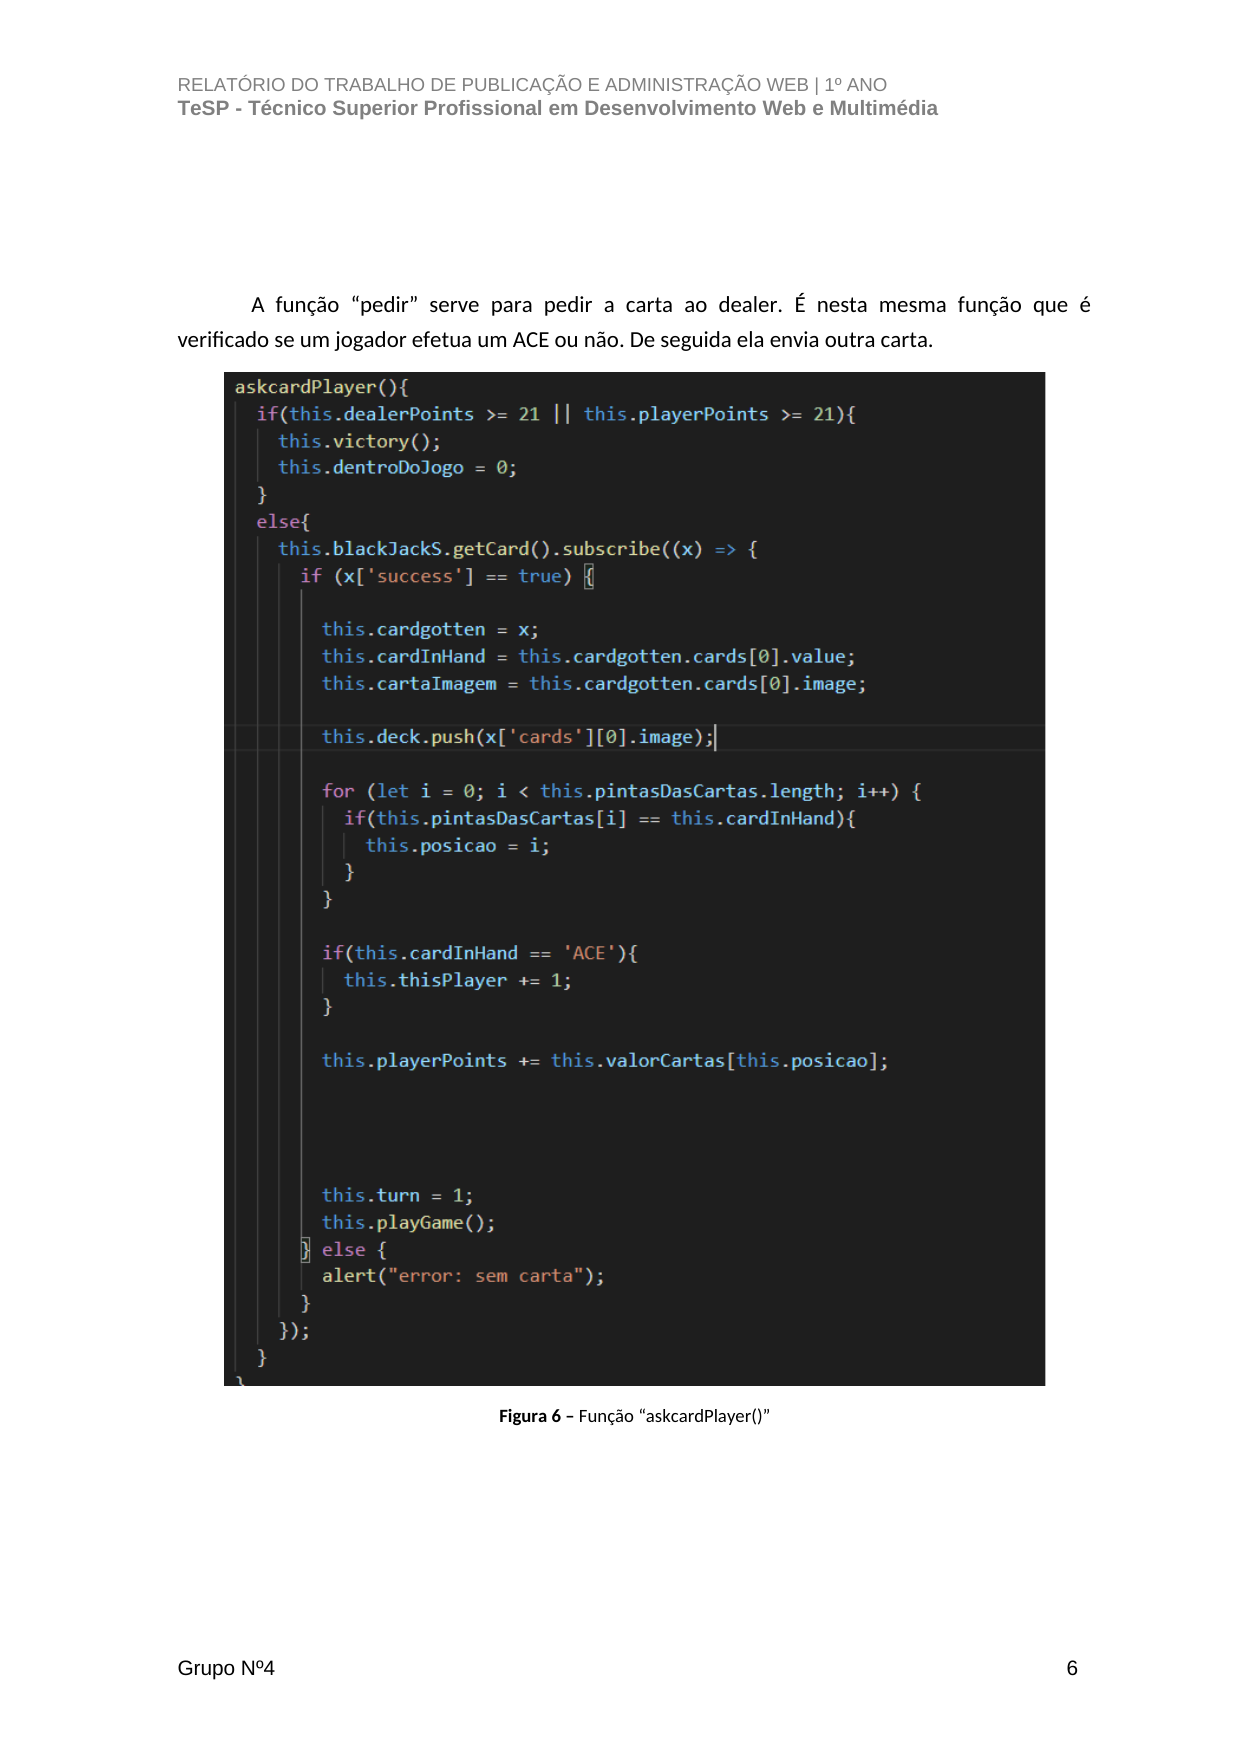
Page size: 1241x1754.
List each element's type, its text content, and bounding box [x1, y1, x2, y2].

text Figura 6 – Função “askcardPlayer()” [177, 1405, 1092, 1428]
picture [224, 372, 1046, 1386]
text A função “pedir” serve para pedir a carta ao dealer. É nesta mesma função que é verificado se um jogador efetua um ACE ou não. De seguida ela envia outra carta. [177, 290, 1092, 353]
